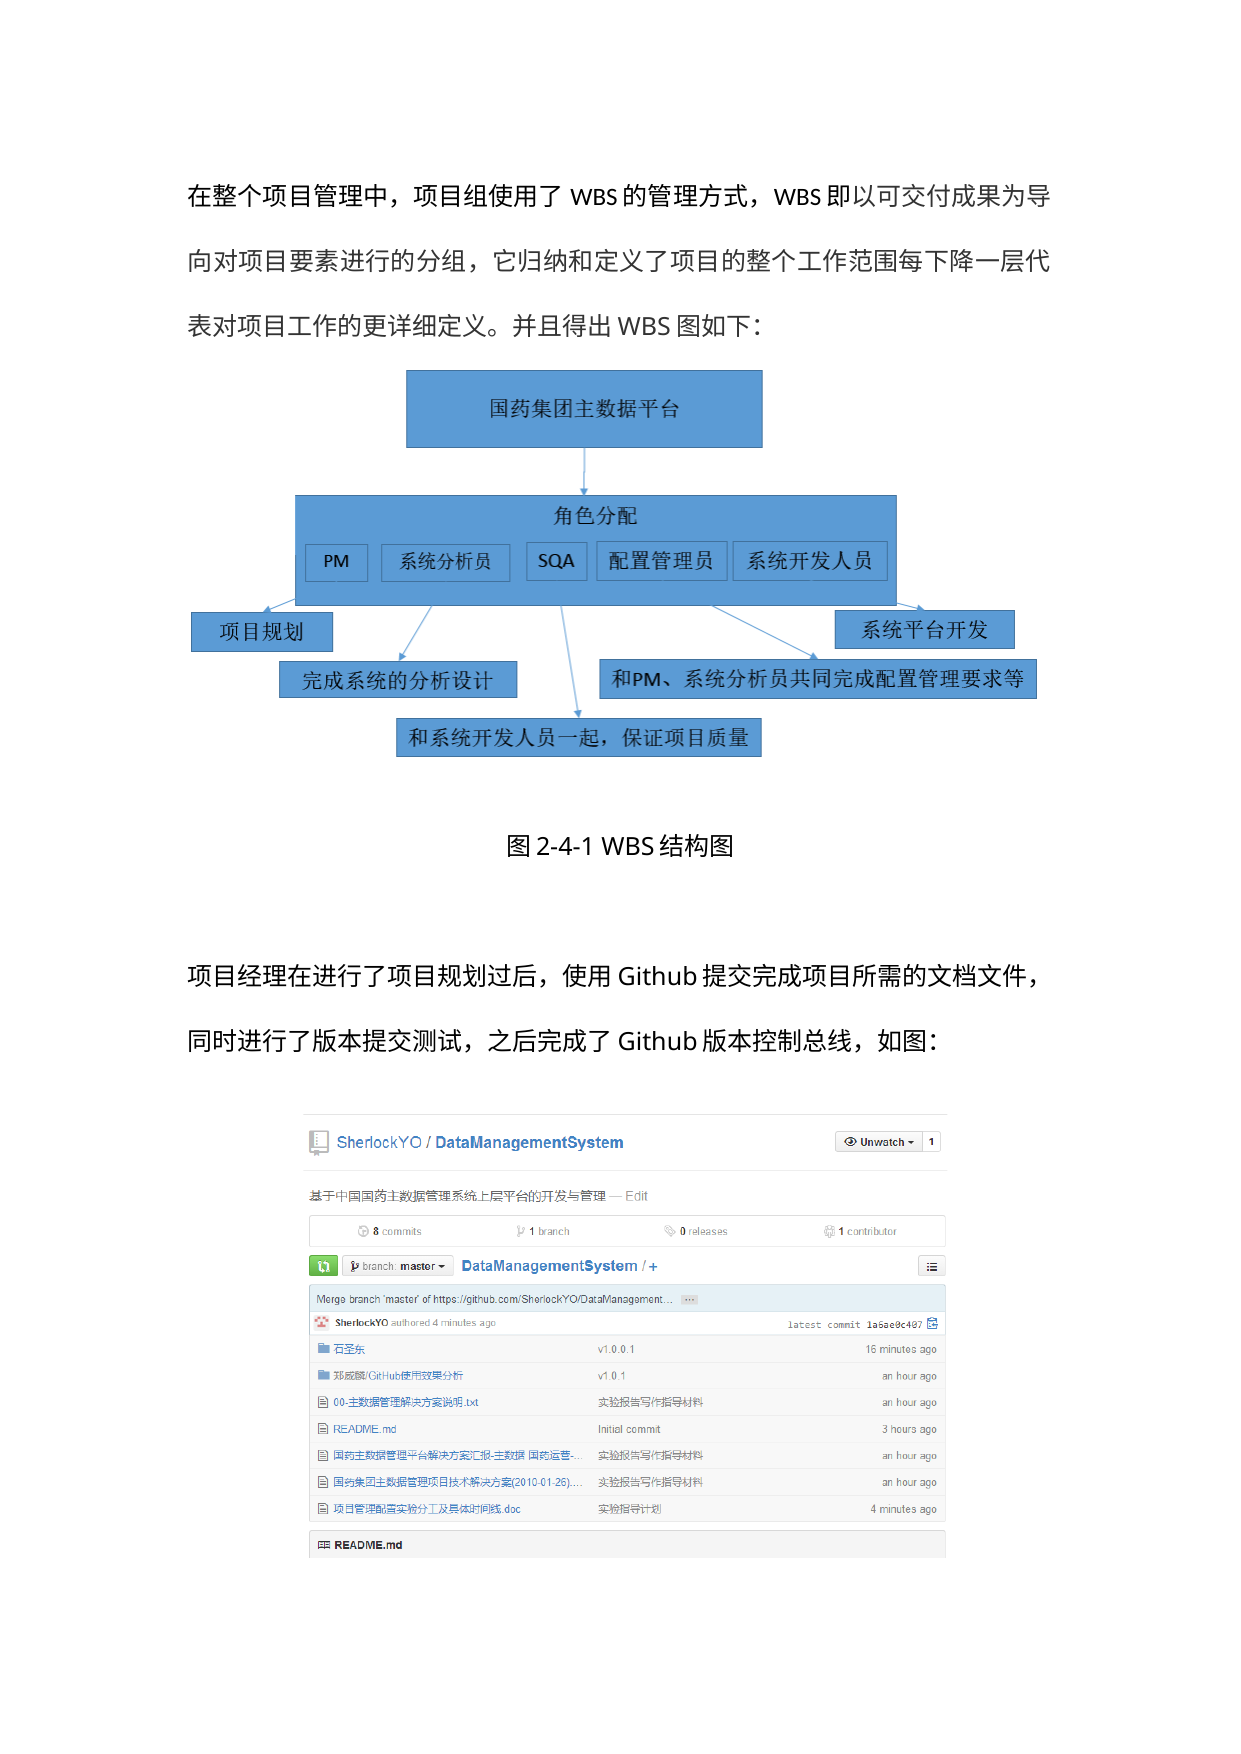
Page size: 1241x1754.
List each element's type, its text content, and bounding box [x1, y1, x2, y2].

text 图2-4-1 WBS结构图 [187, 812, 1053, 877]
text 在整个项目管理中，项目组使用了WBS的管理方式，WBS即以可交付成果为导向对项目要素进行的分组，它归纳和定义了项目的整个工作范围每下降一层代表对项目工作的更详细定义。并且得出WBS图如下： [187, 162, 1053, 357]
picture [187, 357, 1053, 802]
text 项目经理在进行了项目规划过后，使用Github提交完成项目所需的文档文件，同时进行了版本提交测试，之后完成了Github版本控制总线，如图： [187, 942, 1053, 1072]
picture [303, 1114, 948, 1558]
